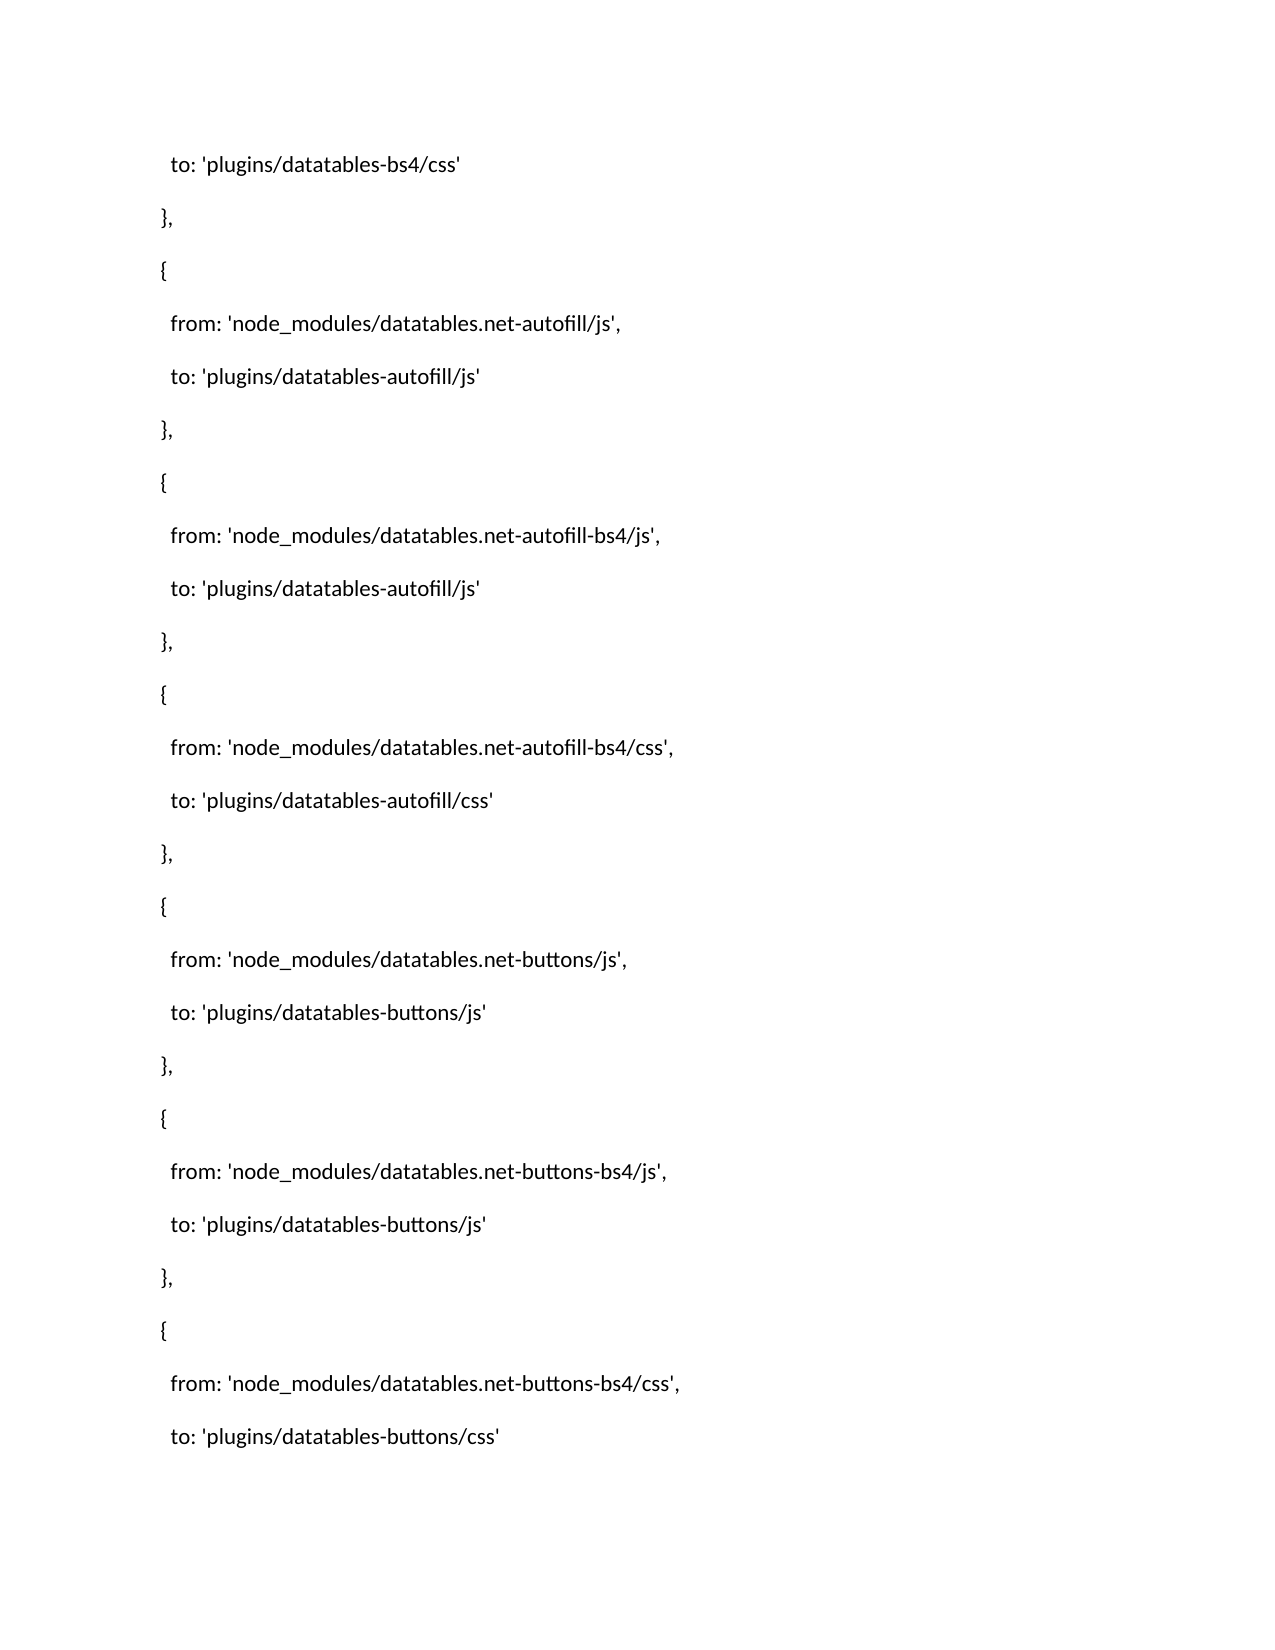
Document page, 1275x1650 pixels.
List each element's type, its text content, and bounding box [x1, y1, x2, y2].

text to: 'plugins/datatables-buttons/js' [150, 998, 1125, 1026]
text to: 'plugins/datatables-autofill/css' [150, 786, 1125, 814]
text from: 'node_modules/datatables.net-autofill-bs4/js', [150, 521, 1125, 549]
text { [150, 1316, 1125, 1344]
text }, [150, 839, 1125, 867]
text { [150, 892, 1125, 920]
text }, [150, 627, 1125, 655]
text to: 'plugins/datatables-autofill/js' [150, 574, 1125, 602]
text }, [150, 1263, 1125, 1291]
text { [150, 256, 1125, 284]
text from: 'node_modules/datatables.net-buttons-bs4/js', [150, 1157, 1125, 1185]
text }, [150, 1051, 1125, 1079]
text to: 'plugins/datatables-buttons/css' [150, 1422, 1125, 1451]
text }, [150, 203, 1125, 231]
text from: 'node_modules/datatables.net-autofill/js', [150, 309, 1125, 337]
text { [150, 1104, 1125, 1132]
text from: 'node_modules/datatables.net-autofill-bs4/css', [150, 733, 1125, 761]
text from: 'node_modules/datatables.net-buttons-bs4/css', [150, 1369, 1125, 1397]
text from: 'node_modules/datatables.net-buttons/js', [150, 945, 1125, 973]
text }, [150, 415, 1125, 443]
text to: 'plugins/datatables-buttons/js' [150, 1210, 1125, 1238]
text { [150, 468, 1125, 496]
text to: 'plugins/datatables-bs4/css' [150, 150, 1125, 178]
text to: 'plugins/datatables-autofill/js' [150, 362, 1125, 390]
text { [150, 680, 1125, 708]
